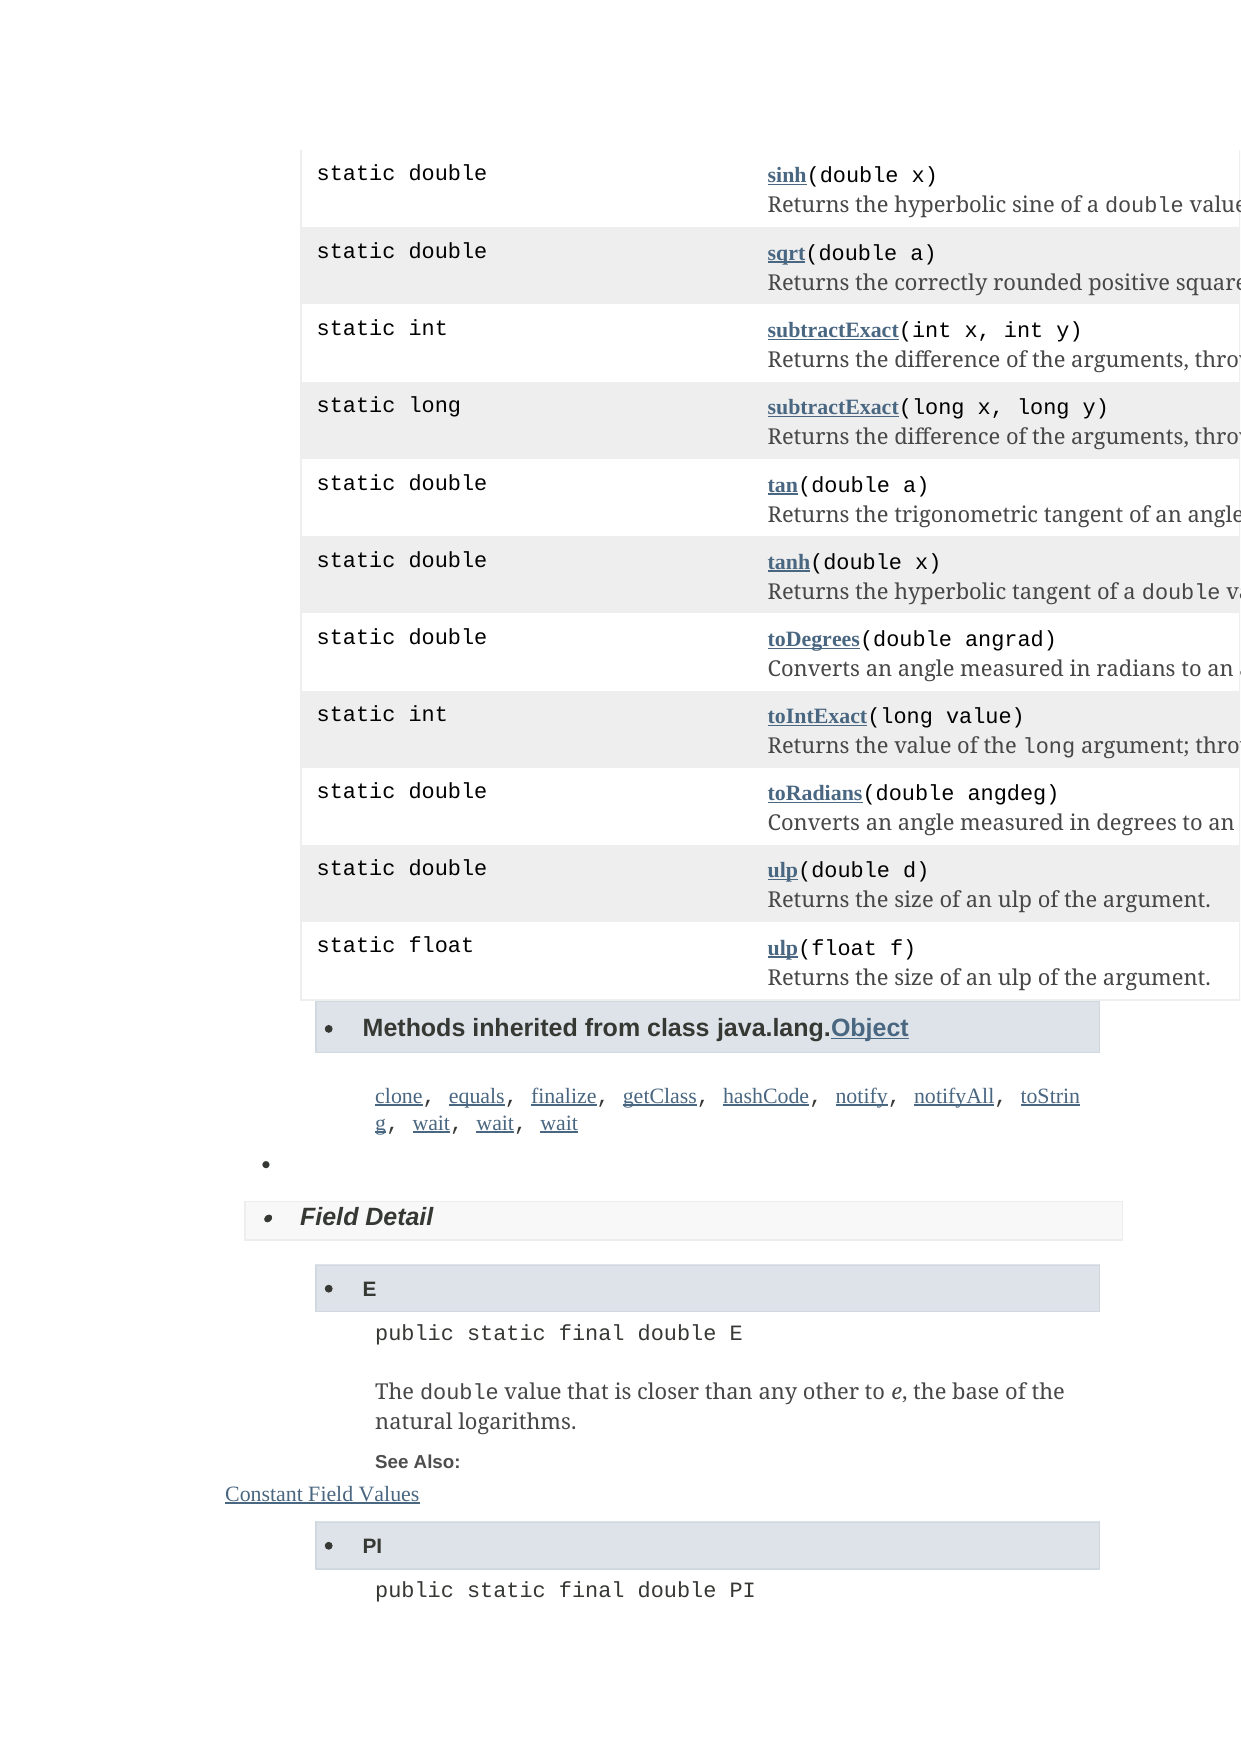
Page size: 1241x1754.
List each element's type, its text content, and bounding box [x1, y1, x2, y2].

list E [317, 1266, 1099, 1311]
text public static final double E [375, 1322, 1090, 1347]
table_cell static int [302, 305, 752, 382]
table_cell sinh(double x) Returns the hyperbolic sine of a double value. [752, 150, 1239, 227]
table_cell ulp(float f) Returns the size of an ulp of the argument. [752, 922, 1239, 999]
table_cell ulp(double d) Returns the size of an ulp of the argument. [752, 845, 1239, 922]
table_cell static double [302, 614, 752, 691]
table_cell static double [302, 768, 752, 845]
table_cell toIntExact(long value) Returns the value of the long argument; throwing an exception if the value overflows an int. [752, 691, 1239, 768]
table_cell tan(double a) Returns the trigonometric tangent of an angle. [752, 459, 1239, 536]
table_cell subtractExact(int x, int y) Returns the difference of the arguments, throwing an exception if the result overflows an int. [752, 305, 1239, 382]
table_cell sqrt(double a) Returns the correctly rounded positive square root of a double value. [752, 227, 1239, 304]
text clone, equals, finalize, getClass, hashCode, notify, notifyAll, toString, wait, wait, wait [375, 1083, 1090, 1137]
table_cell subtractExact(long x, long y) Returns the difference of the arguments, throwing an exception if the result overflows a long. [752, 382, 1239, 459]
table_cell static float [302, 922, 752, 999]
list Methods inherited from class java.lang.Object [317, 1002, 1099, 1052]
list PI [317, 1523, 1099, 1568]
table_cell toDegrees(double angrad) Converts an angle measured in radians to an approximately equivalent angle measured in degrees. [752, 614, 1239, 691]
list Field Detail [246, 1202, 1122, 1239]
table_cell static double [302, 845, 752, 922]
table_cell static double [302, 536, 752, 613]
table_cell toRadians(double angdeg) Converts an angle measured in degrees to an approximately equivalent angle measured in radians. [752, 768, 1239, 845]
table_cell static int [302, 691, 752, 768]
table_cell static double [302, 227, 752, 304]
text See Also: [375, 1451, 1090, 1473]
table_cell tanh(double x) Returns the hyperbolic tangent of a double value. [752, 536, 1239, 613]
table_cell static double [302, 459, 752, 536]
text The double value that is closer than any other to e, the base of the natural logarithms. [375, 1376, 1090, 1436]
table_cell static double [302, 150, 752, 227]
text public static final double PI [375, 1579, 1090, 1604]
table_cell static long [302, 382, 752, 459]
text Constant Field Values [225, 1481, 1090, 1506]
